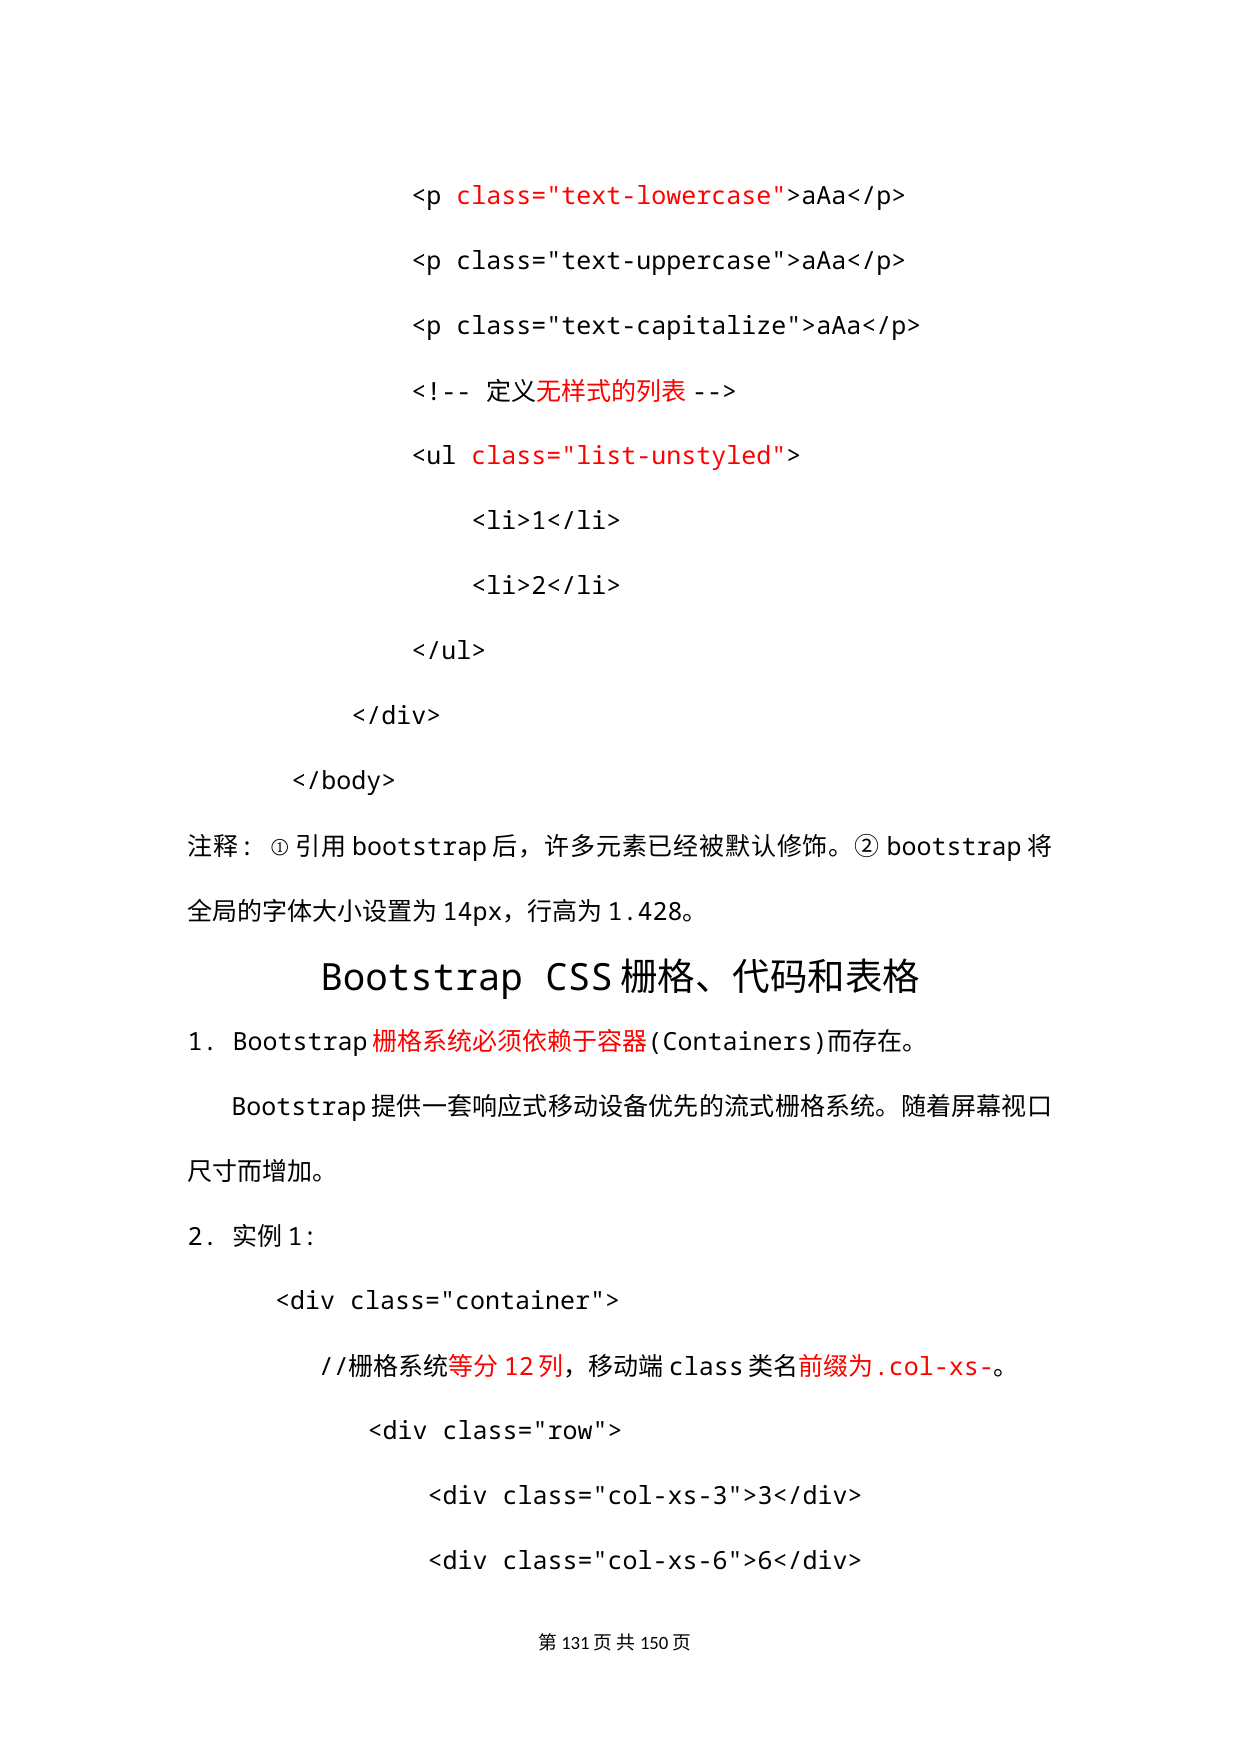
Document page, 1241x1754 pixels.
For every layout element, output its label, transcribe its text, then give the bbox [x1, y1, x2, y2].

list </body> [187, 747, 1053, 812]
list <div class="row"> [187, 1397, 1053, 1462]
list <!-- 定义无样式的列表 --> [187, 357, 1053, 422]
list 注释: ①引用bootstrap后，许多元素已经被默认修饰。②bootstrap将全局的字体大小设置为14px，行高为1.428。 [187, 812, 1053, 942]
list <div class="col-xs-6">6</div> [187, 1527, 1053, 1592]
list <p class="text-capitalize">aAa</p> [187, 292, 1053, 357]
list Bootstrap栅格系统必须依赖于容器(Containers)而存在。 [187, 1007, 1053, 1072]
list </ul> [187, 617, 1053, 682]
list Bootstrap CSS栅格、代码和表格 [187, 942, 1053, 1007]
list </div> [187, 682, 1053, 747]
list <p class="text-lowercase">aAa</p> [187, 162, 1053, 227]
list //栅格系统等分12列，移动端class类名前缀为.col-xs-。 [275, 1332, 1053, 1397]
list 实例1: [187, 1202, 1053, 1267]
list <div class="container"> [231, 1267, 1053, 1332]
list <li>1</li> [187, 487, 1053, 552]
list <ul class="list-unstyled"> [187, 422, 1053, 487]
list Bootstrap提供一套响应式移动设备优先的流式栅格系统。随着屏幕视口尺寸而增加。 [187, 1072, 1053, 1202]
list <li>2</li> [187, 552, 1053, 617]
list <div class="col-xs-3">3</div> [187, 1462, 1053, 1527]
list <p class="text-uppercase">aAa</p> [187, 227, 1053, 292]
